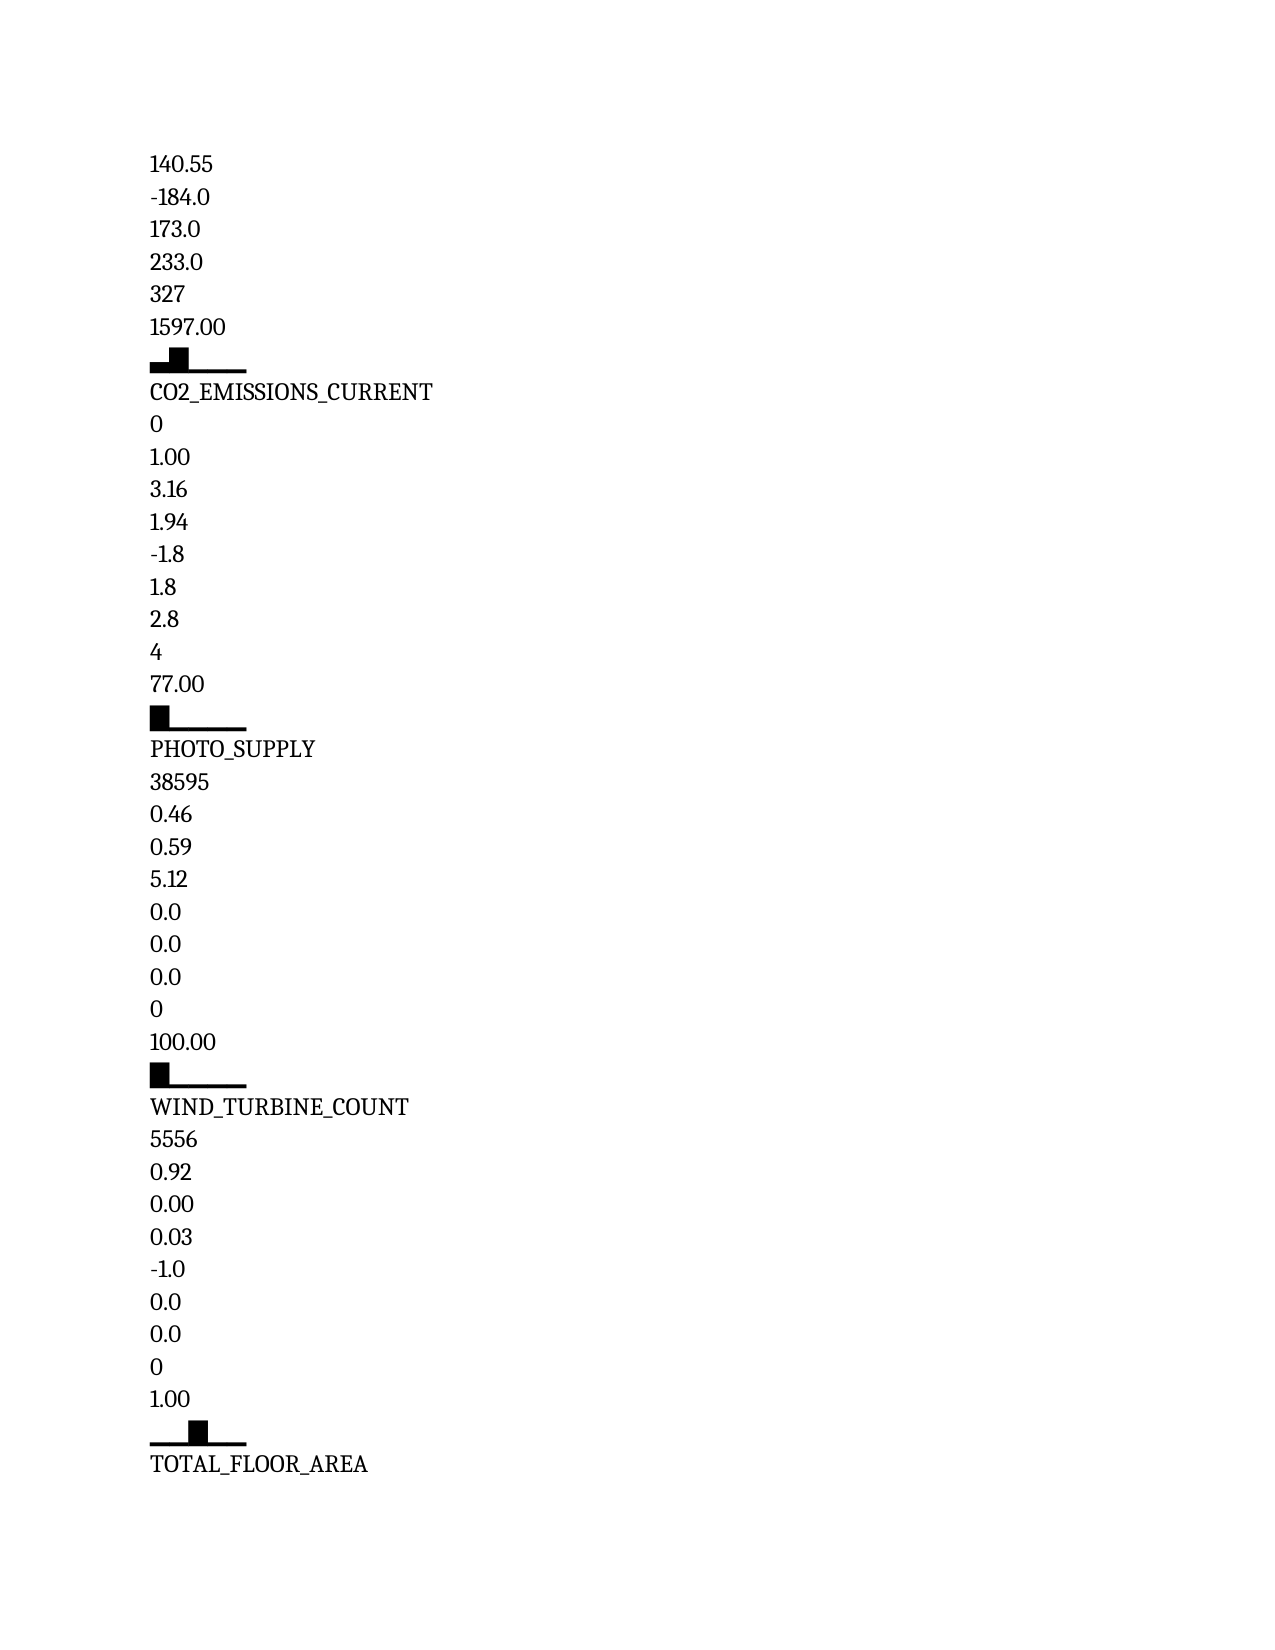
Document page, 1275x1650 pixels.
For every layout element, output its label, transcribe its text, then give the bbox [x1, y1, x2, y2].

text 327 [150, 280, 1125, 309]
text 1.00 [150, 1385, 1125, 1414]
text 173.0 [150, 215, 1125, 244]
text 4 [150, 637, 1125, 666]
text ▇▁▁▁▁ [150, 702, 1125, 731]
text 77.00 [150, 670, 1125, 699]
text 1.8 [150, 572, 1125, 601]
text 140.55 [150, 150, 1125, 179]
text 3.16 [150, 475, 1125, 504]
text 0.46 [150, 800, 1125, 829]
text 38595 [150, 767, 1125, 796]
text -1.0 [150, 1255, 1125, 1284]
text 1.94 [150, 507, 1125, 536]
text 1.00 [150, 442, 1125, 471]
text WIND_TURBINE_COUNT [150, 1092, 1125, 1121]
text TOTAL_FLOOR_AREA [150, 1450, 1125, 1479]
text CO2_EMISSIONS_CURRENT [150, 377, 1125, 406]
text 5.12 [150, 865, 1125, 894]
text 0.92 [150, 1157, 1125, 1186]
text 1597.00 [150, 312, 1125, 341]
text ▁▁▇▁▁ [150, 1417, 1125, 1446]
text 0 [150, 410, 1125, 439]
text PHOTO_SUPPLY [150, 735, 1125, 764]
text 100.00 [150, 1027, 1125, 1056]
text ▇▁▁▁▁ [150, 1060, 1125, 1089]
text 0.59 [150, 832, 1125, 861]
text 0.00 [150, 1190, 1125, 1219]
text 0.0 [150, 1287, 1125, 1316]
text -184.0 [150, 182, 1125, 211]
text 0.0 [150, 962, 1125, 991]
text 0.0 [150, 897, 1125, 926]
text 0.0 [150, 930, 1125, 959]
text ▃▇▁▁▁ [150, 345, 1125, 374]
text 233.0 [150, 247, 1125, 276]
text 0.0 [150, 1320, 1125, 1349]
text 5556 [150, 1125, 1125, 1154]
text -1.8 [150, 540, 1125, 569]
text 2.8 [150, 605, 1125, 634]
text 0 [150, 995, 1125, 1024]
text 0 [150, 1352, 1125, 1381]
text 0.03 [150, 1222, 1125, 1251]
